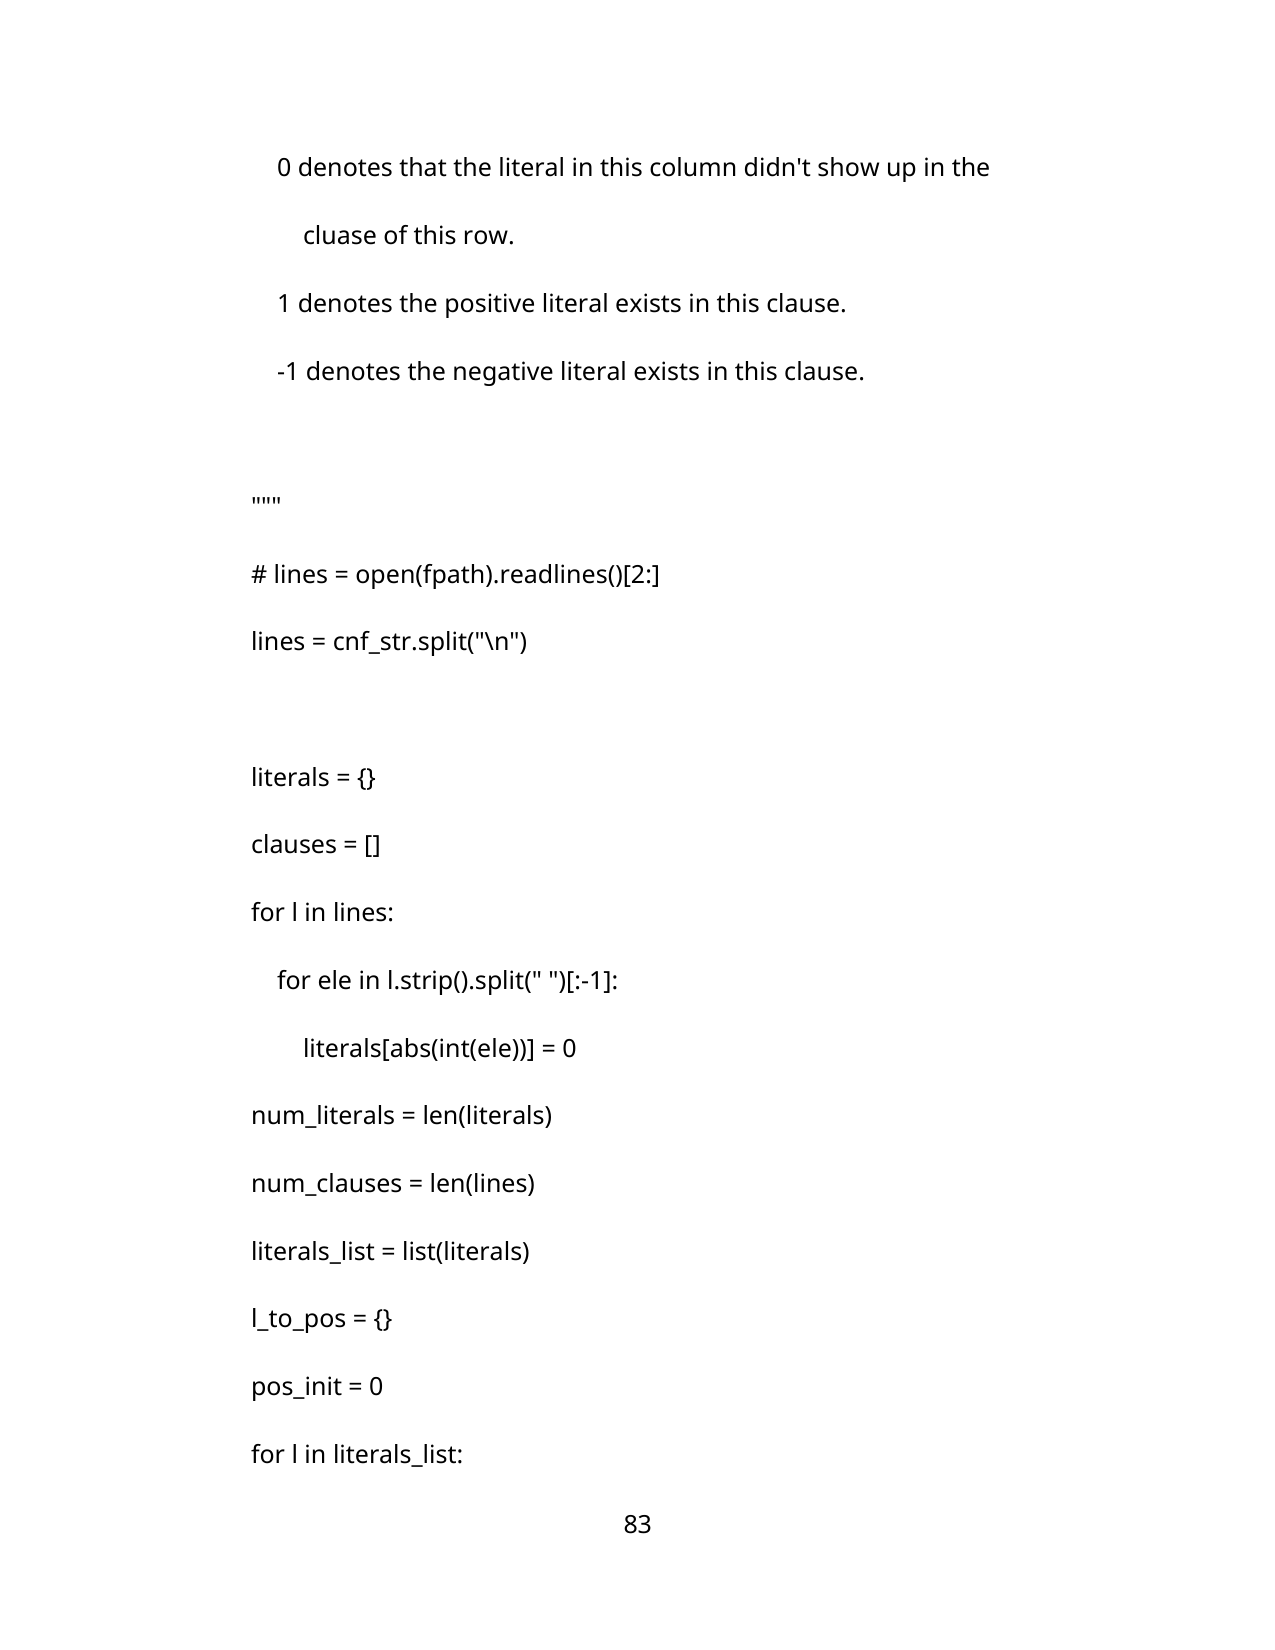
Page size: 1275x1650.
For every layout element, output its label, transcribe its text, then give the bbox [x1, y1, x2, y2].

text l_to_pos = {} [225, 1301, 1125, 1335]
text for l in literals_list: [225, 1436, 1125, 1471]
text num_clauses = len(lines) [225, 1166, 1125, 1200]
text clauses = [] [225, 827, 1125, 861]
text cluase of this row. [225, 218, 1125, 252]
text 1 denotes the positive literal exists in this clause. [225, 285, 1125, 319]
text num_literals = len(literals) [225, 1098, 1125, 1132]
text lines = cnf_str.split("\n") [225, 624, 1125, 658]
text literals[abs(int(ele))] = 0 [225, 1030, 1125, 1064]
text pos_init = 0 [225, 1369, 1125, 1403]
text # lines = open(fpath).readlines()[2:] [225, 556, 1125, 590]
text """ [225, 488, 1125, 523]
text literals_list = list(literals) [225, 1233, 1125, 1267]
text for l in lines: [225, 895, 1125, 929]
text for ele in l.strip().split(" ")[:-1]: [225, 962, 1125, 997]
text 0 denotes that the literal in this column didn't show up in the [225, 150, 1125, 184]
text -1 denotes the negative literal exists in this clause. [225, 353, 1125, 387]
text literals = {} [225, 759, 1125, 793]
